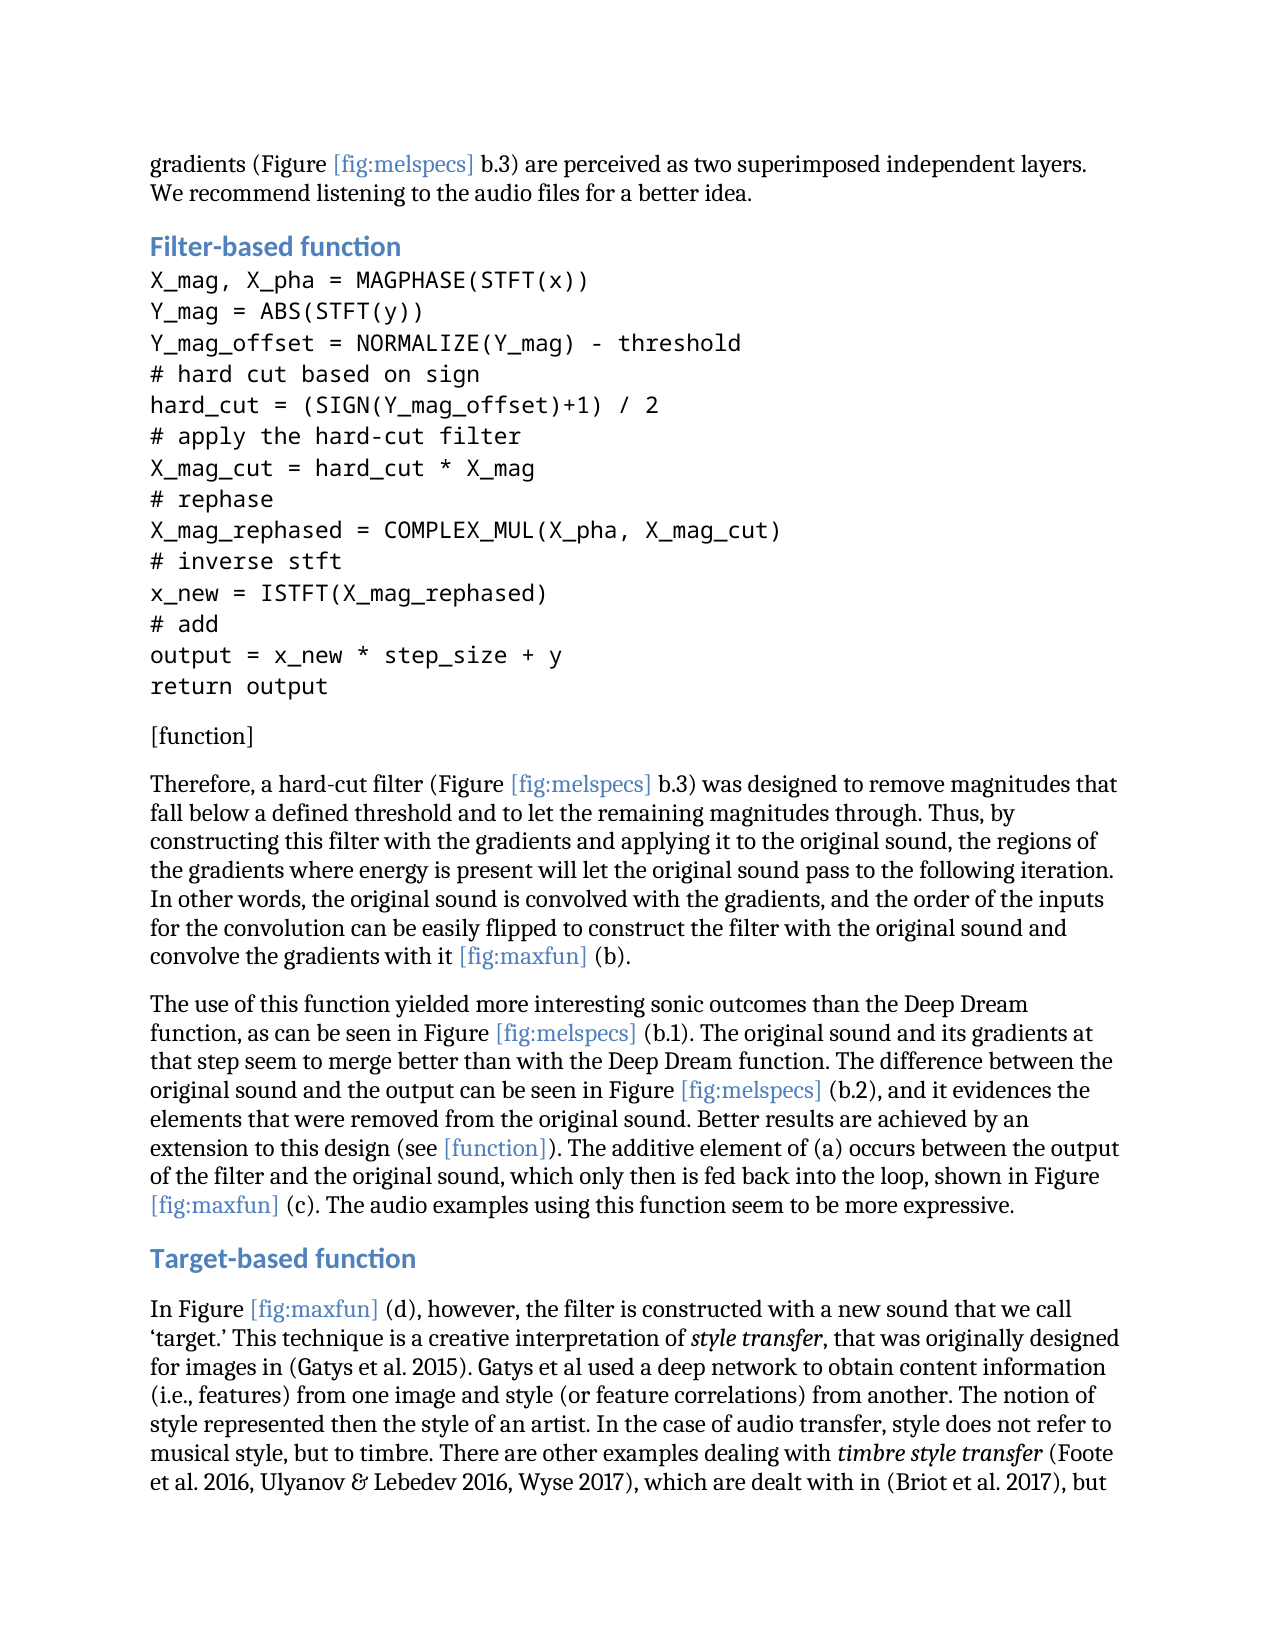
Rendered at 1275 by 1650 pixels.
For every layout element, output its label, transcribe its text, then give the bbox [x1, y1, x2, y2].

subtitle Filter-based function [150, 228, 1125, 264]
text [function] [150, 722, 1125, 751]
text The use of this function yielded more interesting sonic outcomes than the Deep Dream function, as can be seen in Figure [fig:melspecs] (b.1). The original sound and its gradients at that step seem to merge better than with the Deep Dream function. The difference between the original sound and the output can be seen in Figure [fig:melspecs] (b.2), and it evidences the elements that were removed from the original sound. Better results are achieved by an extension to this design (see [function]). The additive element of (a) occurs between the output of the filter and the original sound, which only then is fed back into the loop, shown in Figure [fig:maxfun] (c). The audio examples using this function seem to be more expressive. [150, 990, 1125, 1220]
text Therefore, a hard-cut filter (Figure [fig:melspecs] b.3) was designed to remove magnitudes that fall below a defined threshold and to let the remaining magnitudes through. Thus, by constructing this filter with the gradients and applying it to the original sound, the regions of the gradients where energy is present will let the original sound pass to the following iteration. In other words, the original sound is convolved with the gradients, and the order of the inputs for the convolution can be easily flipped to construct the filter with the original sound and convolve the gradients with it [fig:maxfun] (b). [150, 770, 1125, 971]
text X_mag, X_pha = MAGPHASE(STFT(x)) Y_mag = ABS(STFT(y)) Y_mag_offset = NORMALIZE(Y_mag) - threshold # hard cut based on sign hard_cut = (SIGN(Y_mag_offset)+1) / 2 # apply the hard-cut filter X_mag_cut = hard_cut * X_mag # rephase X_mag_rephased = COMPLEX_MUL(X_pha, X_mag_cut) # inverse stft x_new = ISTFT(X_mag_rephased) # add output = x_new * step_size + y return output [150, 264, 1125, 701]
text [150, 150, 1125, 207]
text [150, 1295, 1125, 1496]
subtitle Target-based function [150, 1241, 1125, 1276]
